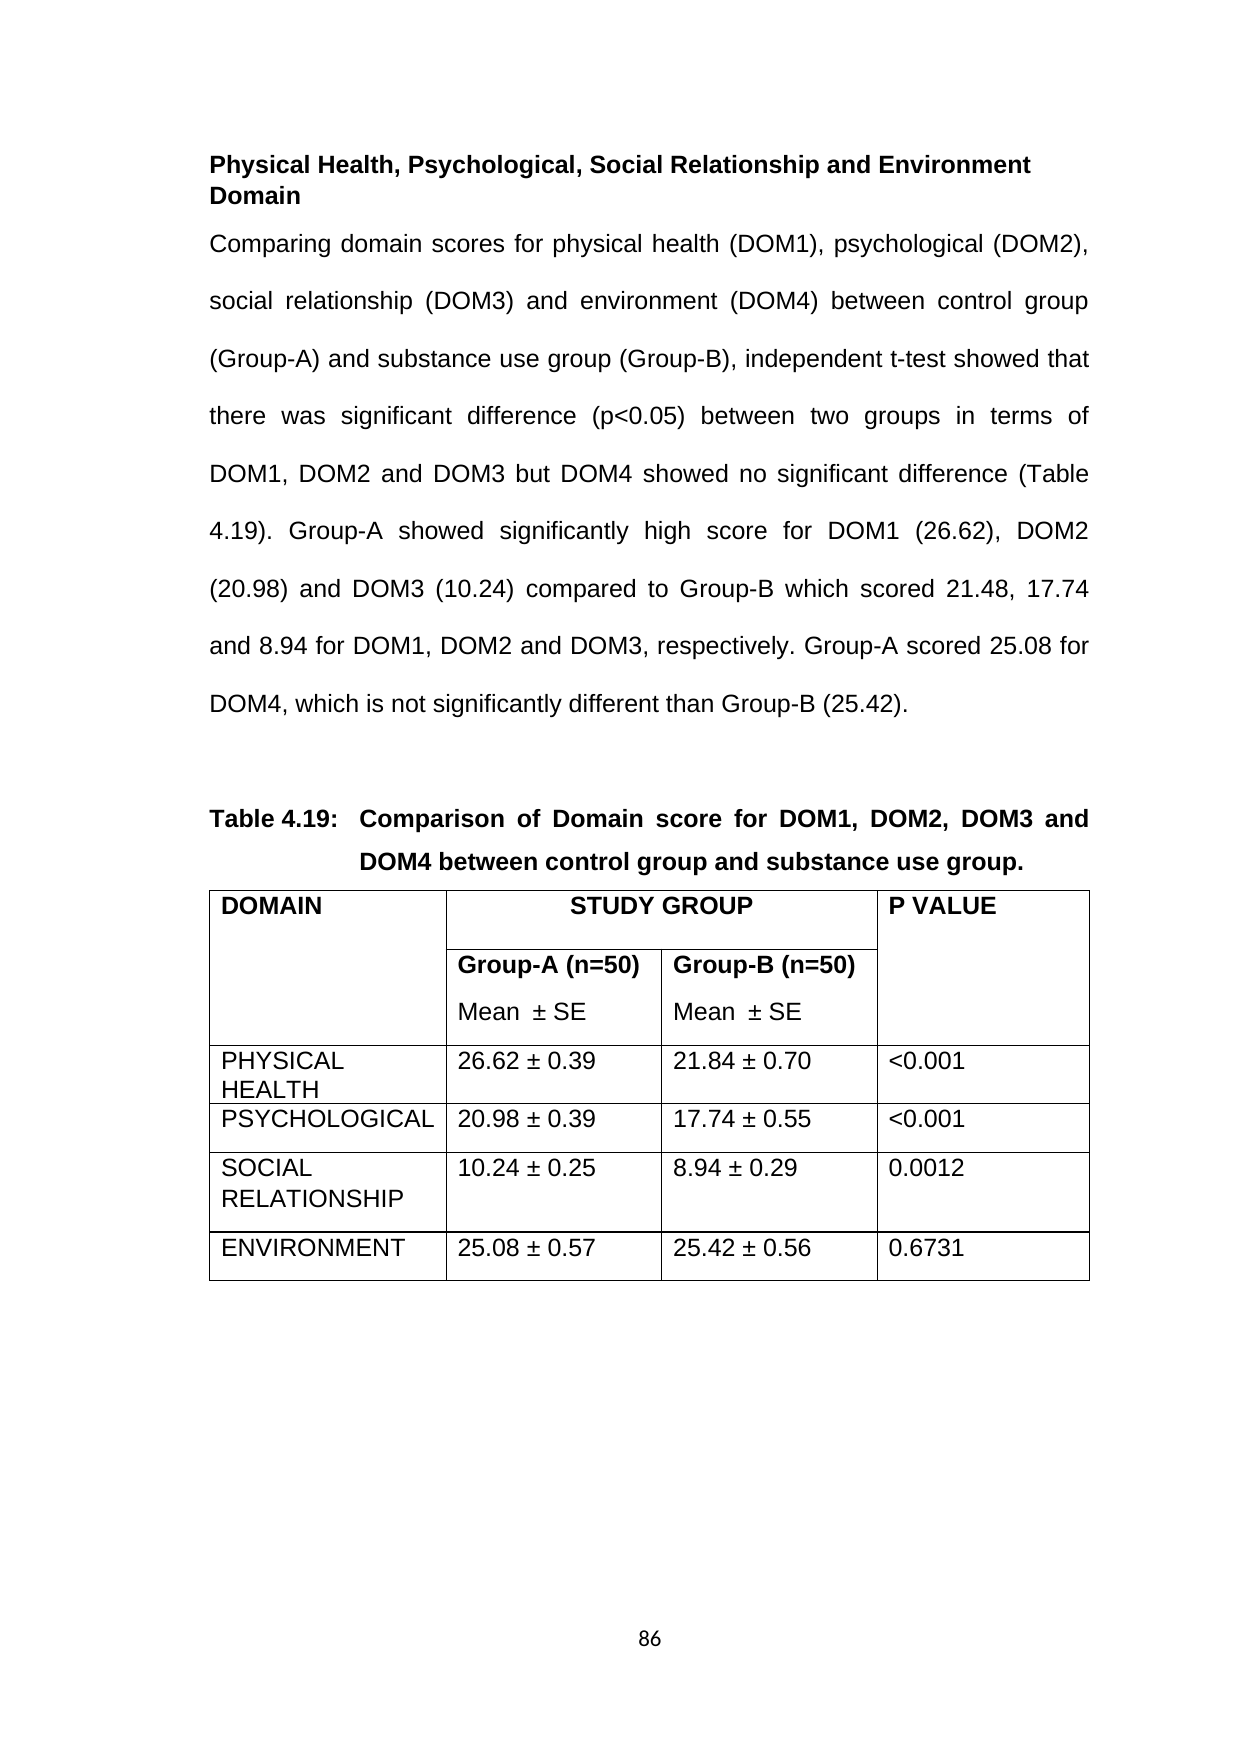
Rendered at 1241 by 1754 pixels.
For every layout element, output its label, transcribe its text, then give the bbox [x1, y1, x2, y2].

table_cell 25.42 ± 0.56 [662, 1233, 877, 1280]
table_cell 21.84 ± 0.70 [662, 1046, 877, 1103]
table_header DOMAIN [210, 891, 446, 1045]
table_header STUDY GROUP [447, 891, 877, 948]
table_cell 17.74 ± 0.55 [662, 1104, 877, 1152]
table_cell <0.001 [878, 1046, 1089, 1103]
table_cell <0.001 [878, 1104, 1089, 1152]
table_cell ENVIRONMENT [210, 1233, 446, 1280]
table_cell 26.62 ± 0.39 [447, 1046, 661, 1103]
table_cell Group-B (n=50) Mean ± SE [662, 950, 877, 1045]
table_cell PHYSICAL HEALTH [210, 1046, 446, 1103]
table_cell 25.08 ± 0.57 [447, 1233, 661, 1280]
table_cell 10.24 ± 0.25 [447, 1153, 661, 1231]
table_cell 0.6731 [878, 1233, 1089, 1280]
table_cell 20.98 ± 0.39 [447, 1104, 661, 1152]
text Physical Health, Psychological, Social Relationship and Environment Domain [209, 150, 1090, 210]
table_cell SOCIAL RELATIONSHIP [210, 1153, 446, 1231]
table_cell 0.0012 [878, 1153, 1089, 1231]
table_cell PSYCHOLOGICAL [210, 1104, 446, 1152]
table_header P VALUE [878, 891, 1089, 1045]
table_cell 8.94 ± 0.29 [662, 1153, 877, 1231]
text Table 4.19: Comparison of Domain score for DOM1, DOM2, DOM3 and DOM4 between control group and substance use group. [209, 804, 1090, 876]
text Comparing domain scores for physical health (DOM1), psychological (DOM2), social relationship (DOM3) and environment (DOM4) between control group (Group-A) and substance use group (Group-B), independent t-test showed that there was significant difference (p<0.05) between two groups in terms of DOM1, DOM2 and DOM3 but DOM4 showed no significant difference (Table 4.19). Group-A showed significantly high score for DOM1 (26.62), DOM2 (20.98) and DOM3 (10.24) compared to Group-B which scored 21.48, 17.74 and 8.94 for DOM1, DOM2 and DOM3, respectively. Group-A scored 25.08 for DOM4, which is not significantly different than Group-B (25.42). [209, 229, 1090, 717]
table_cell Group-A (n=50) Mean ± SE [447, 950, 661, 1045]
